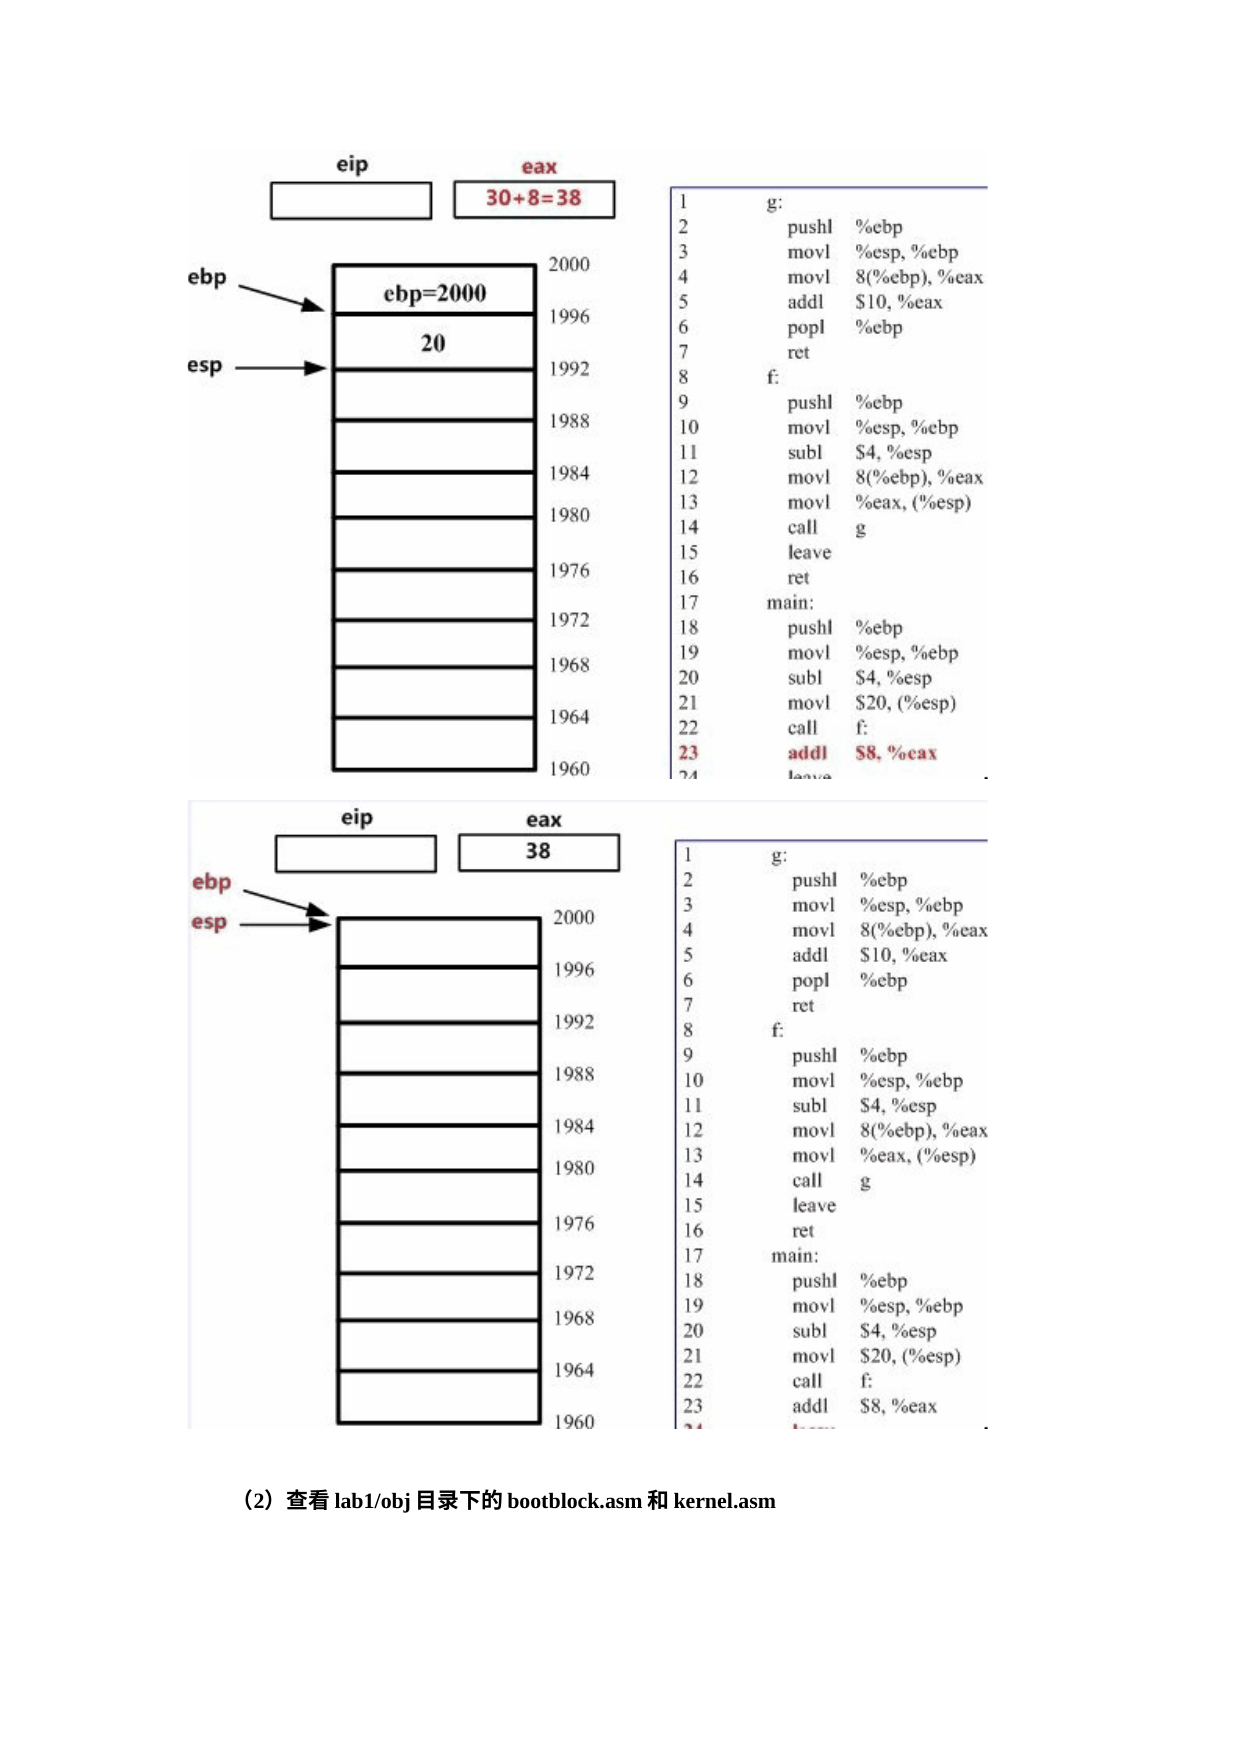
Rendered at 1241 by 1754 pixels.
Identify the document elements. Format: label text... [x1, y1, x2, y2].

text （2）查看lab1/obj目录下的bootblock.asm和kernel.asm [187, 1482, 1053, 1515]
picture [187, 150, 988, 779]
picture [187, 800, 988, 1429]
